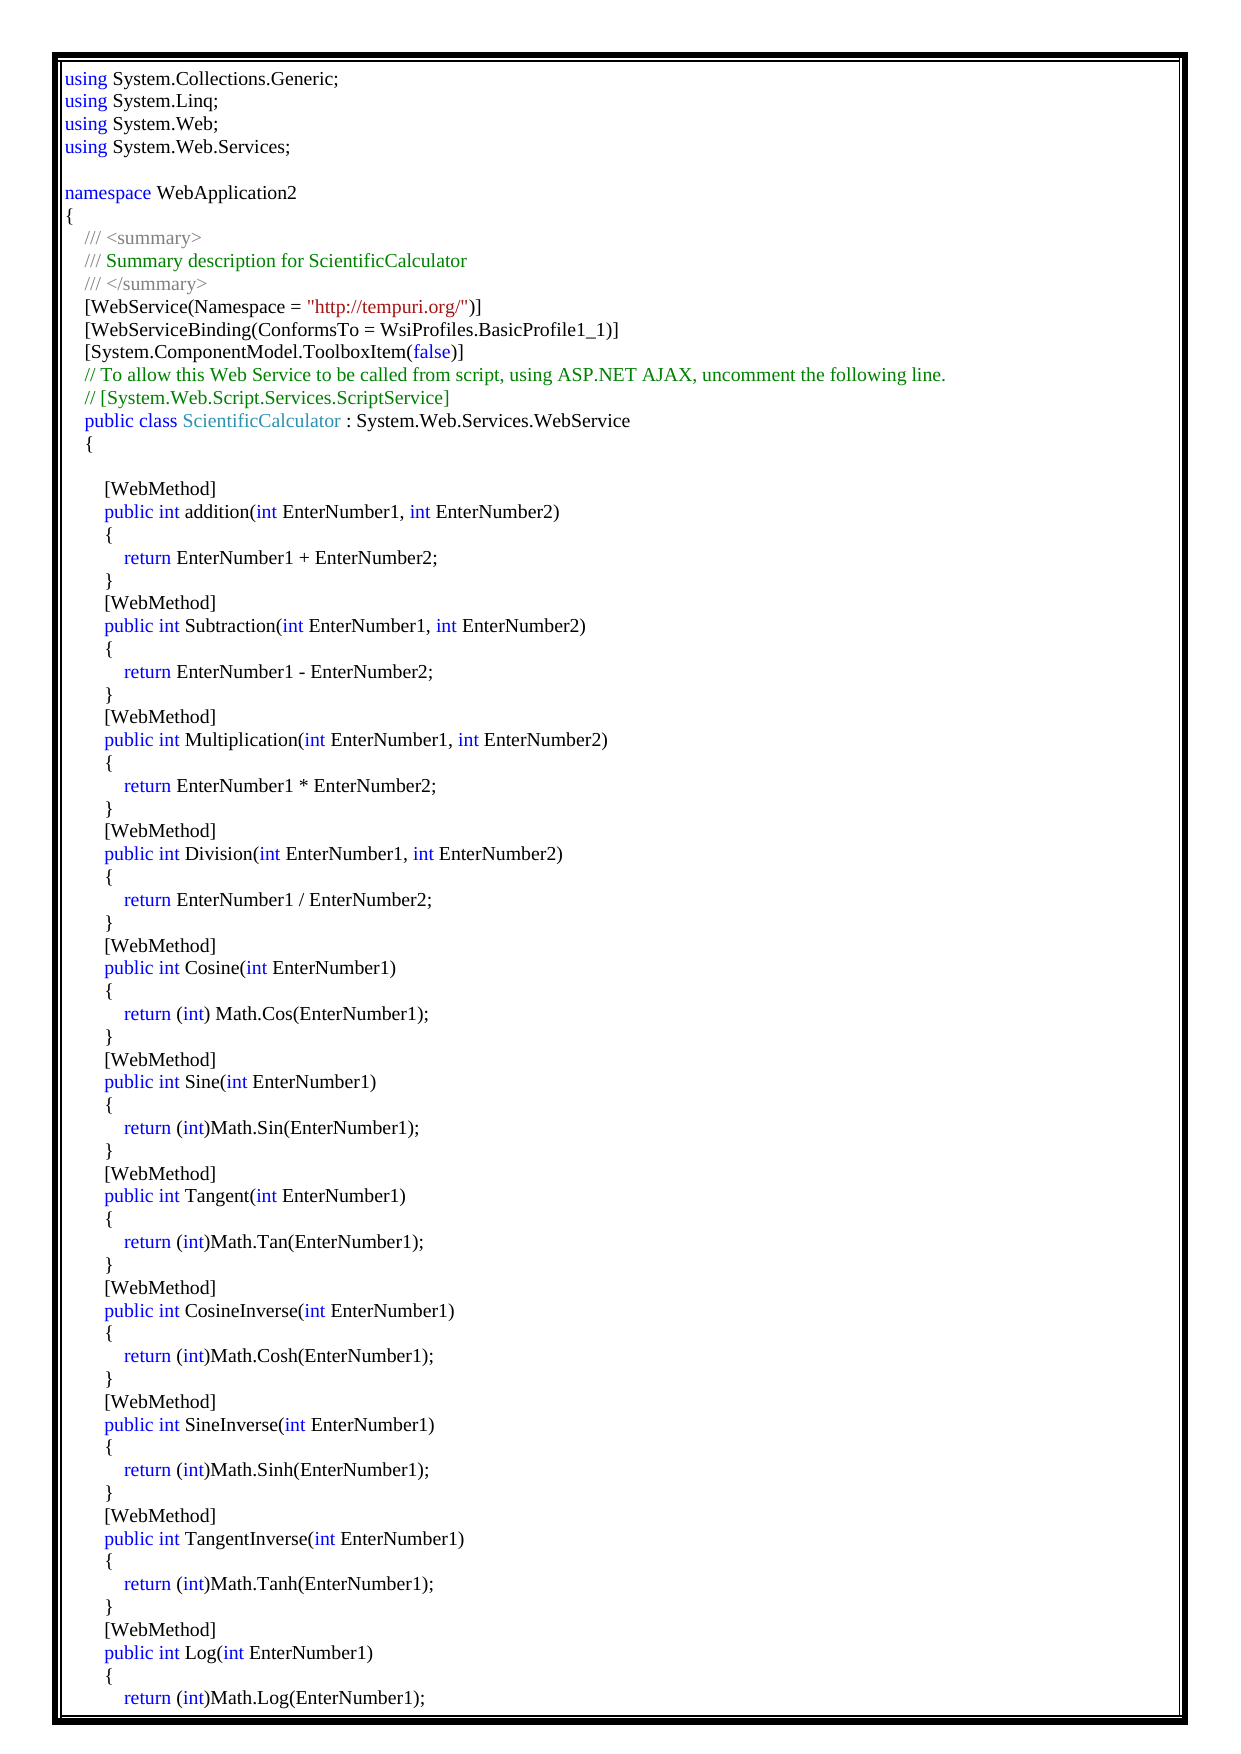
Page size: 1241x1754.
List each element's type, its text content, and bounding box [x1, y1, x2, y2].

text [WebMethod] [64, 591, 1178, 614]
text } [64, 1253, 1178, 1276]
text } [64, 1139, 1178, 1162]
text namespace WebApplication2 [64, 181, 1178, 203]
text /// Summary description for ScientificCalculator [64, 249, 1178, 272]
text /// </summary> [64, 272, 1178, 295]
text } [64, 911, 1178, 933]
text public int addition(int EnterNumber1, int EnterNumber2) [64, 500, 1178, 523]
text [WebService(Namespace = "http://tempuri.org/")] [64, 295, 1178, 318]
text return (int)Math.Tanh(EnterNumber1); [64, 1572, 1178, 1595]
text return (int)Math.Tan(EnterNumber1); [64, 1230, 1178, 1253]
text } [64, 1595, 1178, 1618]
text return EnterNumber1 * EnterNumber2; [64, 774, 1178, 797]
text { [64, 979, 1178, 1002]
text return (int)Math.Cosh(EnterNumber1); [64, 1344, 1178, 1367]
text { [64, 523, 1178, 546]
text { [64, 865, 1178, 888]
text [WebMethod] [64, 1504, 1178, 1527]
text { [64, 1663, 1178, 1686]
text return EnterNumber1 / EnterNumber2; [64, 888, 1178, 911]
text } [64, 797, 1178, 819]
text { [64, 432, 1178, 454]
text } [64, 568, 1178, 591]
text // [System.Web.Script.Services.ScriptService] [64, 386, 1178, 409]
text [WebServiceBinding(ConformsTo = WsiProfiles.BasicProfile1_1)] [64, 318, 1178, 340]
text public int TangentInverse(int EnterNumber1) [64, 1527, 1178, 1549]
text { [64, 751, 1178, 774]
text [System.ComponentModel.ToolboxItem(false)] [64, 340, 1178, 363]
text [WebMethod] [64, 477, 1178, 500]
text { [64, 1321, 1178, 1344]
text public int Sine(int EnterNumber1) [64, 1070, 1178, 1093]
text using System.Web; [64, 112, 1178, 135]
text } [64, 1481, 1178, 1504]
text { [64, 1549, 1178, 1572]
text public int Cosine(int EnterNumber1) [64, 956, 1178, 979]
text return (int)Math.Log(EnterNumber1); [64, 1686, 1178, 1709]
text public int Multiplication(int EnterNumber1, int EnterNumber2) [64, 728, 1178, 751]
text public int Subtraction(int EnterNumber1, int EnterNumber2) [64, 614, 1178, 637]
text [WebMethod] [64, 705, 1178, 728]
text [WebMethod] [64, 1618, 1178, 1641]
text return EnterNumber1 + EnterNumber2; [64, 546, 1178, 568]
text // To allow this Web Service to be called from script, using ASP.NET AJAX, uncomment the following line. [64, 363, 1178, 386]
text [WebMethod] [64, 1390, 1178, 1413]
text { [64, 637, 1178, 660]
text public int Division(int EnterNumber1, int EnterNumber2) [64, 842, 1178, 865]
text public int Tangent(int EnterNumber1) [64, 1184, 1178, 1207]
text using System.Linq; [64, 89, 1178, 112]
text /// <summary> [64, 226, 1178, 249]
text public int Log(int EnterNumber1) [64, 1641, 1178, 1663]
text } [64, 1367, 1178, 1390]
text { [64, 1435, 1178, 1458]
text [WebMethod] [64, 933, 1178, 956]
text return (int) Math.Cos(EnterNumber1); [64, 1002, 1178, 1025]
text { [64, 203, 1178, 226]
text public int SineInverse(int EnterNumber1) [64, 1413, 1178, 1435]
text } [64, 1025, 1178, 1048]
text return (int)Math.Sin(EnterNumber1); [64, 1116, 1178, 1139]
text { [64, 1207, 1178, 1230]
text { [64, 1093, 1178, 1116]
text [WebMethod] [64, 819, 1178, 842]
text public int CosineInverse(int EnterNumber1) [64, 1298, 1178, 1321]
text } [64, 683, 1178, 705]
text [WebMethod] [64, 1048, 1178, 1070]
text [WebMethod] [64, 1276, 1178, 1298]
text using System.Collections.Generic; [64, 67, 1178, 89]
text return EnterNumber1 - EnterNumber2; [64, 660, 1178, 683]
text [WebMethod] [64, 1162, 1178, 1184]
text public class ScientificCalculator : System.Web.Services.WebService [64, 409, 1178, 432]
text return (int)Math.Sinh(EnterNumber1); [64, 1458, 1178, 1481]
text using System.Web.Services; [64, 135, 1178, 158]
